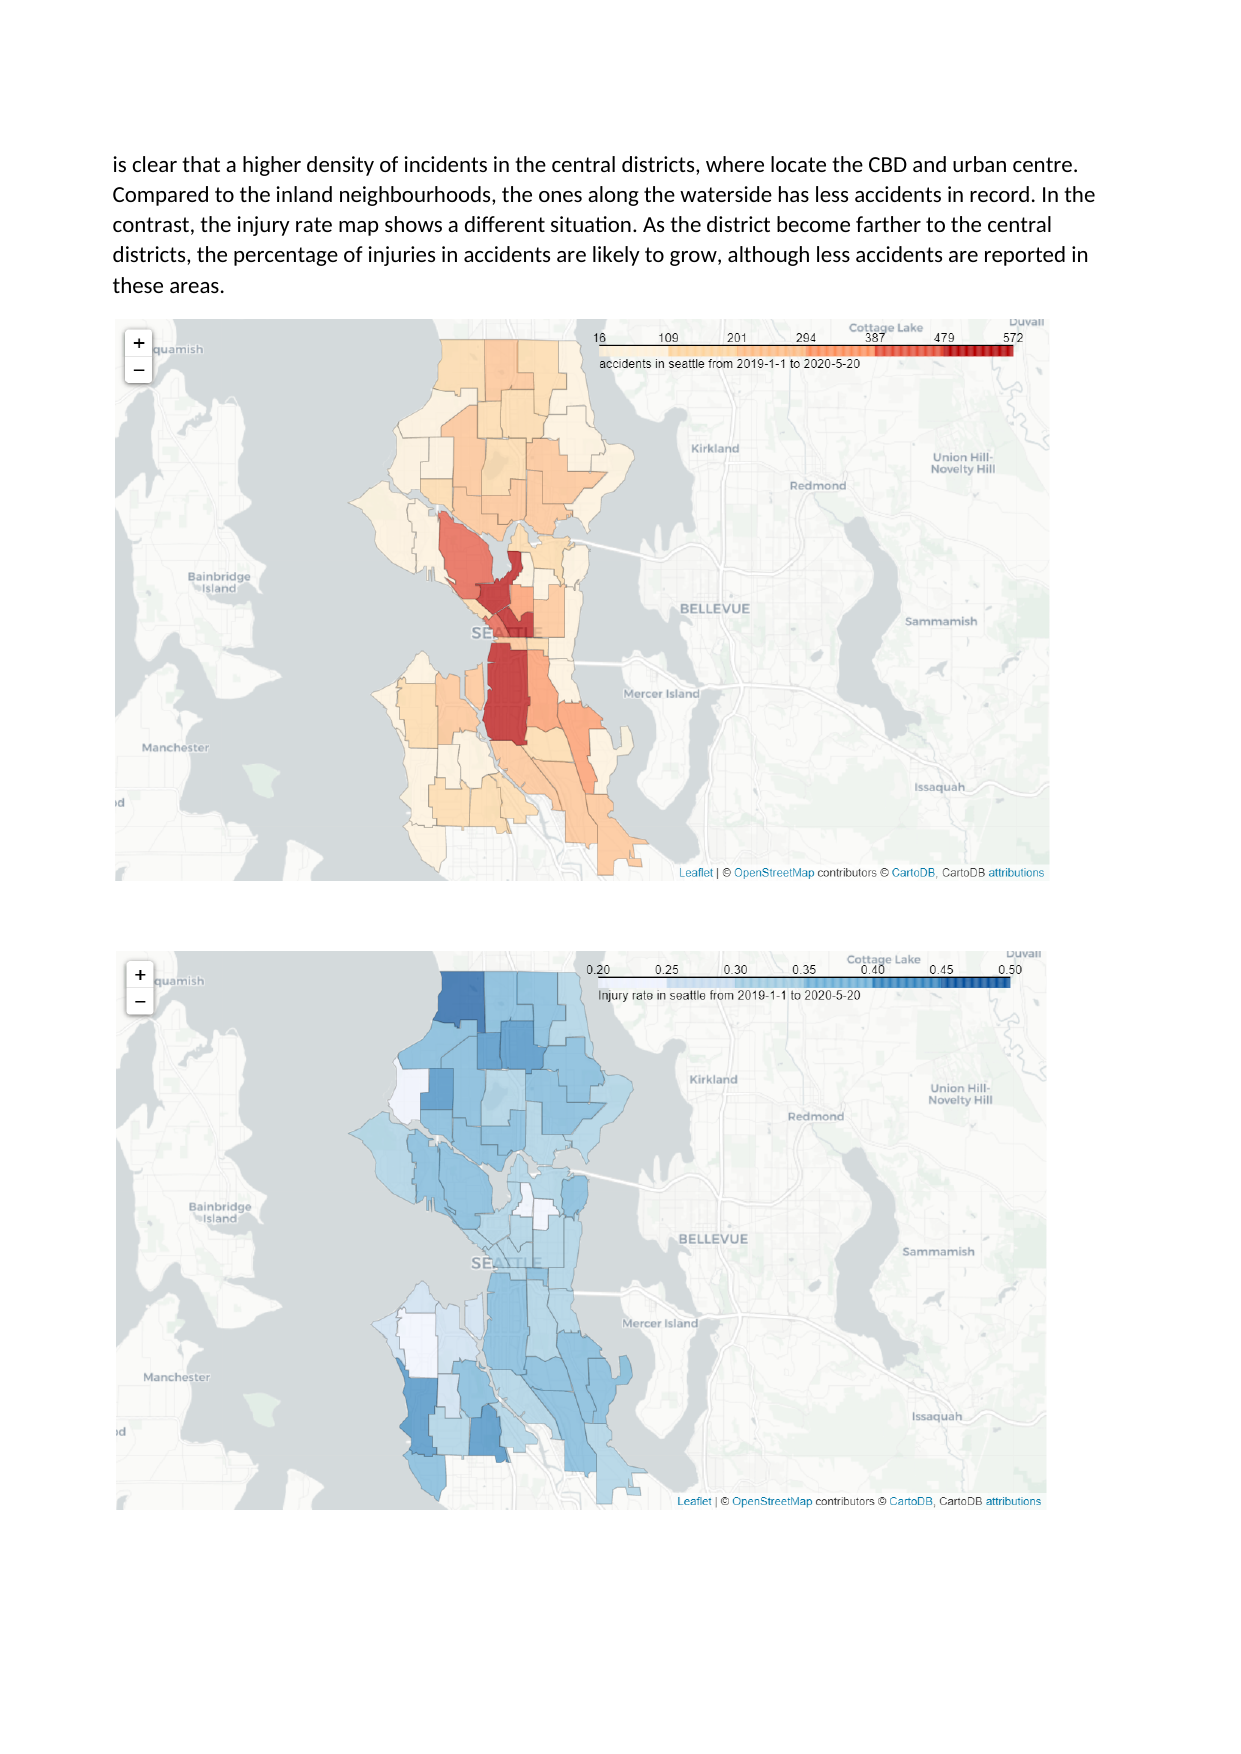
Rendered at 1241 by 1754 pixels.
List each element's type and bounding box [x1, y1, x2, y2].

picture [112, 948, 1052, 1514]
picture [112, 317, 1053, 883]
text [112, 150, 1128, 299]
